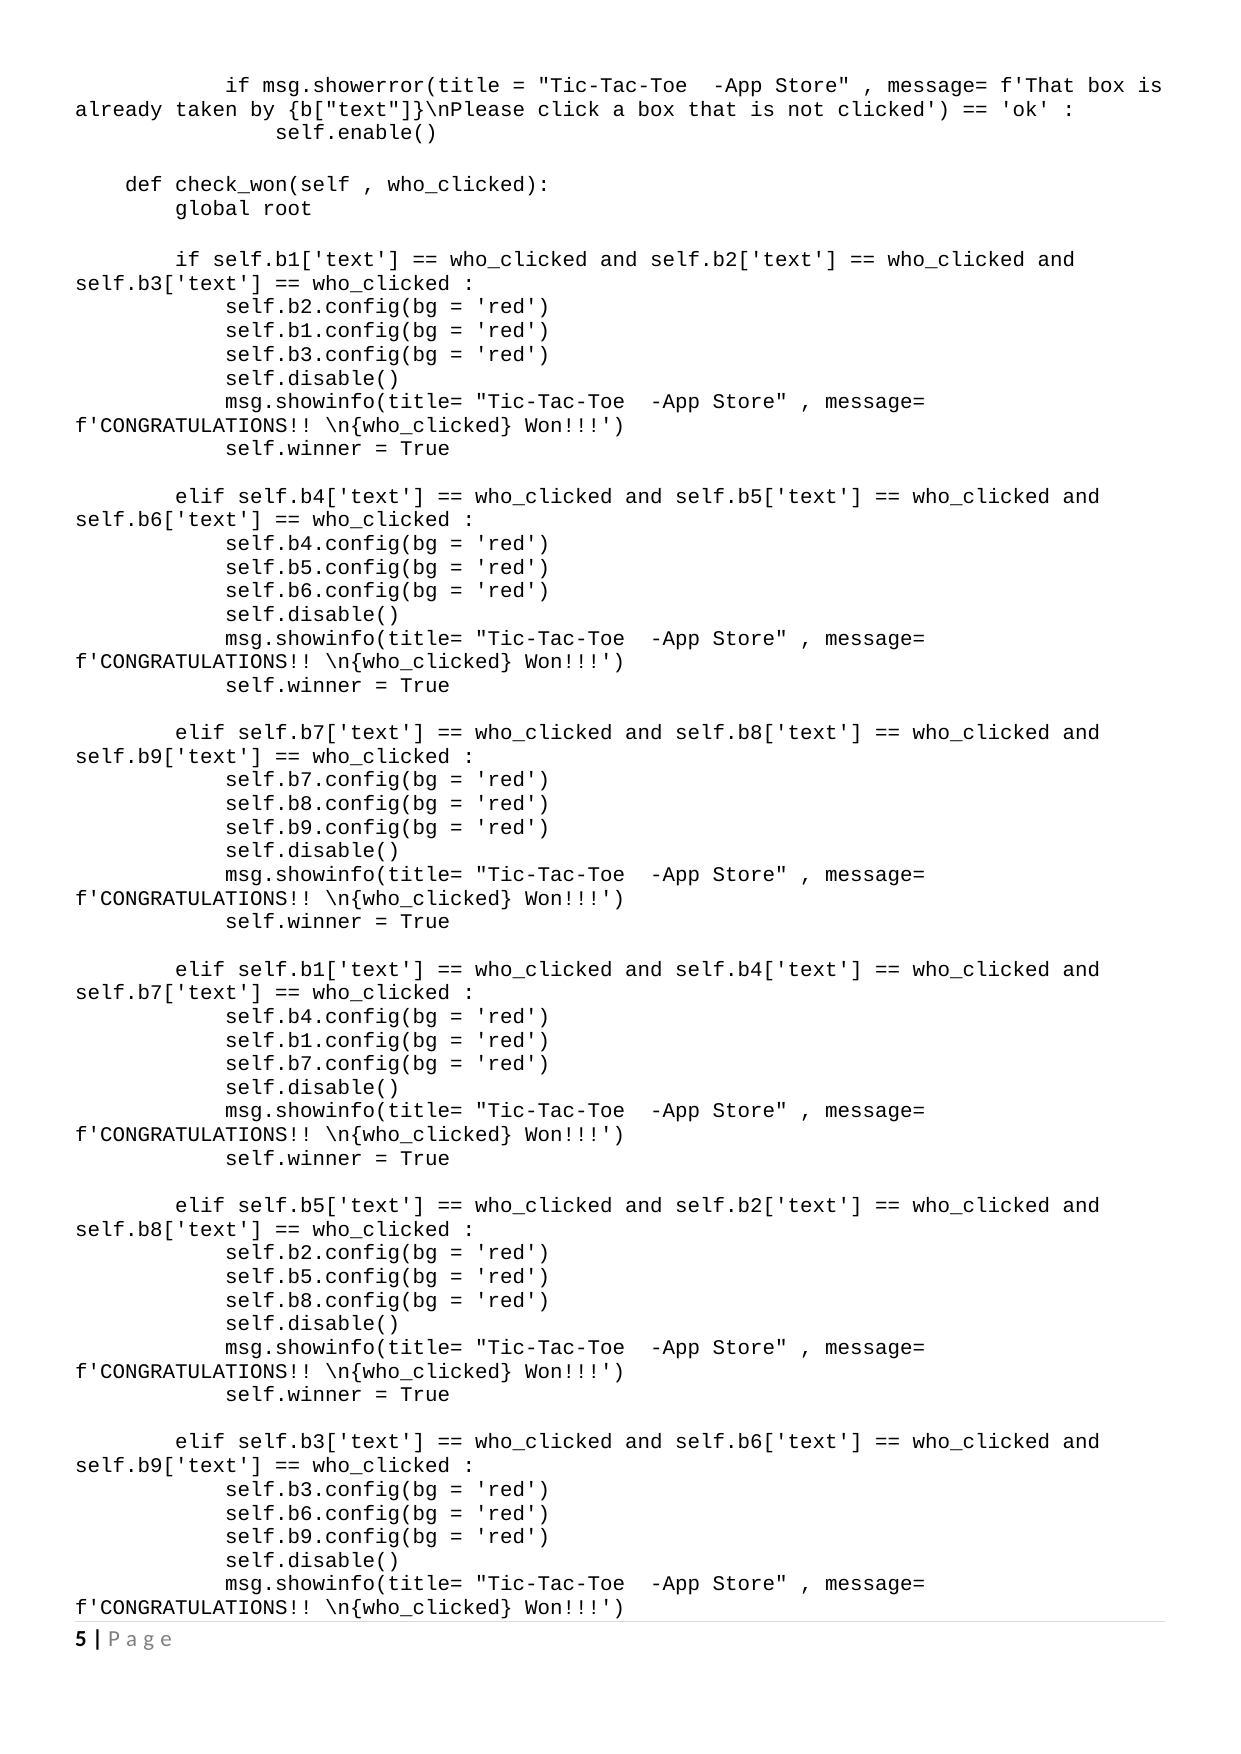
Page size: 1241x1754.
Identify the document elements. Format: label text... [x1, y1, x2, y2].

text msg.showinfo(title= "Tic-Tac-Toe -App Store" , message= f'CONGRATULATIONS!! \n{who_clicked} Won!!!') [75, 391, 1165, 438]
text self.disable() [75, 1313, 1165, 1337]
text def check_won(self , who_clicked): [75, 174, 1165, 198]
text elif self.b3['text'] == who_clicked and self.b6['text'] == who_clicked and self.b9['text'] == who_clicked : [75, 1432, 1165, 1479]
text self.b6.config(bg = 'red') [75, 580, 1165, 604]
text self.b3.config(bg = 'red') [75, 344, 1165, 367]
text self.b6.config(bg = 'red') [75, 1502, 1165, 1526]
text msg.showinfo(title= "Tic-Tac-Toe -App Store" , message= f'CONGRATULATIONS!! \n{who_clicked} Won!!!') [75, 1337, 1165, 1384]
text self.disable() [75, 367, 1165, 391]
text self.b9.config(bg = 'red') [75, 817, 1165, 840]
text msg.showinfo(title= "Tic-Tac-Toe -App Store" , message= f'CONGRATULATIONS!! \n{who_clicked} Won!!!') [75, 1573, 1165, 1621]
text self.enable() [75, 122, 1165, 146]
text self.disable() [75, 1550, 1165, 1573]
text self.disable() [75, 604, 1165, 628]
text self.b7.config(bg = 'red') [75, 1053, 1165, 1077]
text elif self.b1['text'] == who_clicked and self.b4['text'] == who_clicked and self.b7['text'] == who_clicked : [75, 959, 1165, 1006]
text self.b5.config(bg = 'red') [75, 1266, 1165, 1290]
text self.b2.config(bg = 'red') [75, 1242, 1165, 1266]
text self.disable() [75, 840, 1165, 864]
text msg.showinfo(title= "Tic-Tac-Toe -App Store" , message= f'CONGRATULATIONS!! \n{who_clicked} Won!!!') [75, 628, 1165, 675]
text self.disable() [75, 1077, 1165, 1101]
text self.b9.config(bg = 'red') [75, 1526, 1165, 1550]
text self.b1.config(bg = 'red') [75, 1029, 1165, 1053]
text if msg.showerror(title = "Tic-Tac-Toe -App Store" , message= f'That box is already taken by {b["text"]}\nPlease click a box that is not clicked') == 'ok' : [75, 75, 1165, 122]
text self.winner = True [75, 911, 1165, 935]
text self.winner = True [75, 438, 1165, 462]
text self.b8.config(bg = 'red') [75, 793, 1165, 817]
text self.winner = True [75, 675, 1165, 698]
text elif self.b7['text'] == who_clicked and self.b8['text'] == who_clicked and self.b9['text'] == who_clicked : [75, 722, 1165, 769]
text self.b4.config(bg = 'red') [75, 1006, 1165, 1029]
text self.b8.config(bg = 'red') [75, 1290, 1165, 1313]
text msg.showinfo(title= "Tic-Tac-Toe -App Store" , message= f'CONGRATULATIONS!! \n{who_clicked} Won!!!') [75, 1101, 1165, 1148]
text self.b4.config(bg = 'red') [75, 533, 1165, 557]
text if self.b1['text'] == who_clicked and self.b2['text'] == who_clicked and self.b3['text'] == who_clicked : [75, 249, 1165, 297]
text self.b5.config(bg = 'red') [75, 557, 1165, 580]
text self.b1.config(bg = 'red') [75, 320, 1165, 344]
text global root [75, 198, 1165, 221]
text self.winner = True [75, 1384, 1165, 1408]
text msg.showinfo(title= "Tic-Tac-Toe -App Store" , message= f'CONGRATULATIONS!! \n{who_clicked} Won!!!') [75, 864, 1165, 911]
text self.b2.config(bg = 'red') [75, 297, 1165, 320]
text self.b7.config(bg = 'red') [75, 769, 1165, 793]
text self.b3.config(bg = 'red') [75, 1479, 1165, 1502]
text elif self.b5['text'] == who_clicked and self.b2['text'] == who_clicked and self.b8['text'] == who_clicked : [75, 1195, 1165, 1242]
text self.winner = True [75, 1148, 1165, 1171]
text elif self.b4['text'] == who_clicked and self.b5['text'] == who_clicked and self.b6['text'] == who_clicked : [75, 486, 1165, 533]
